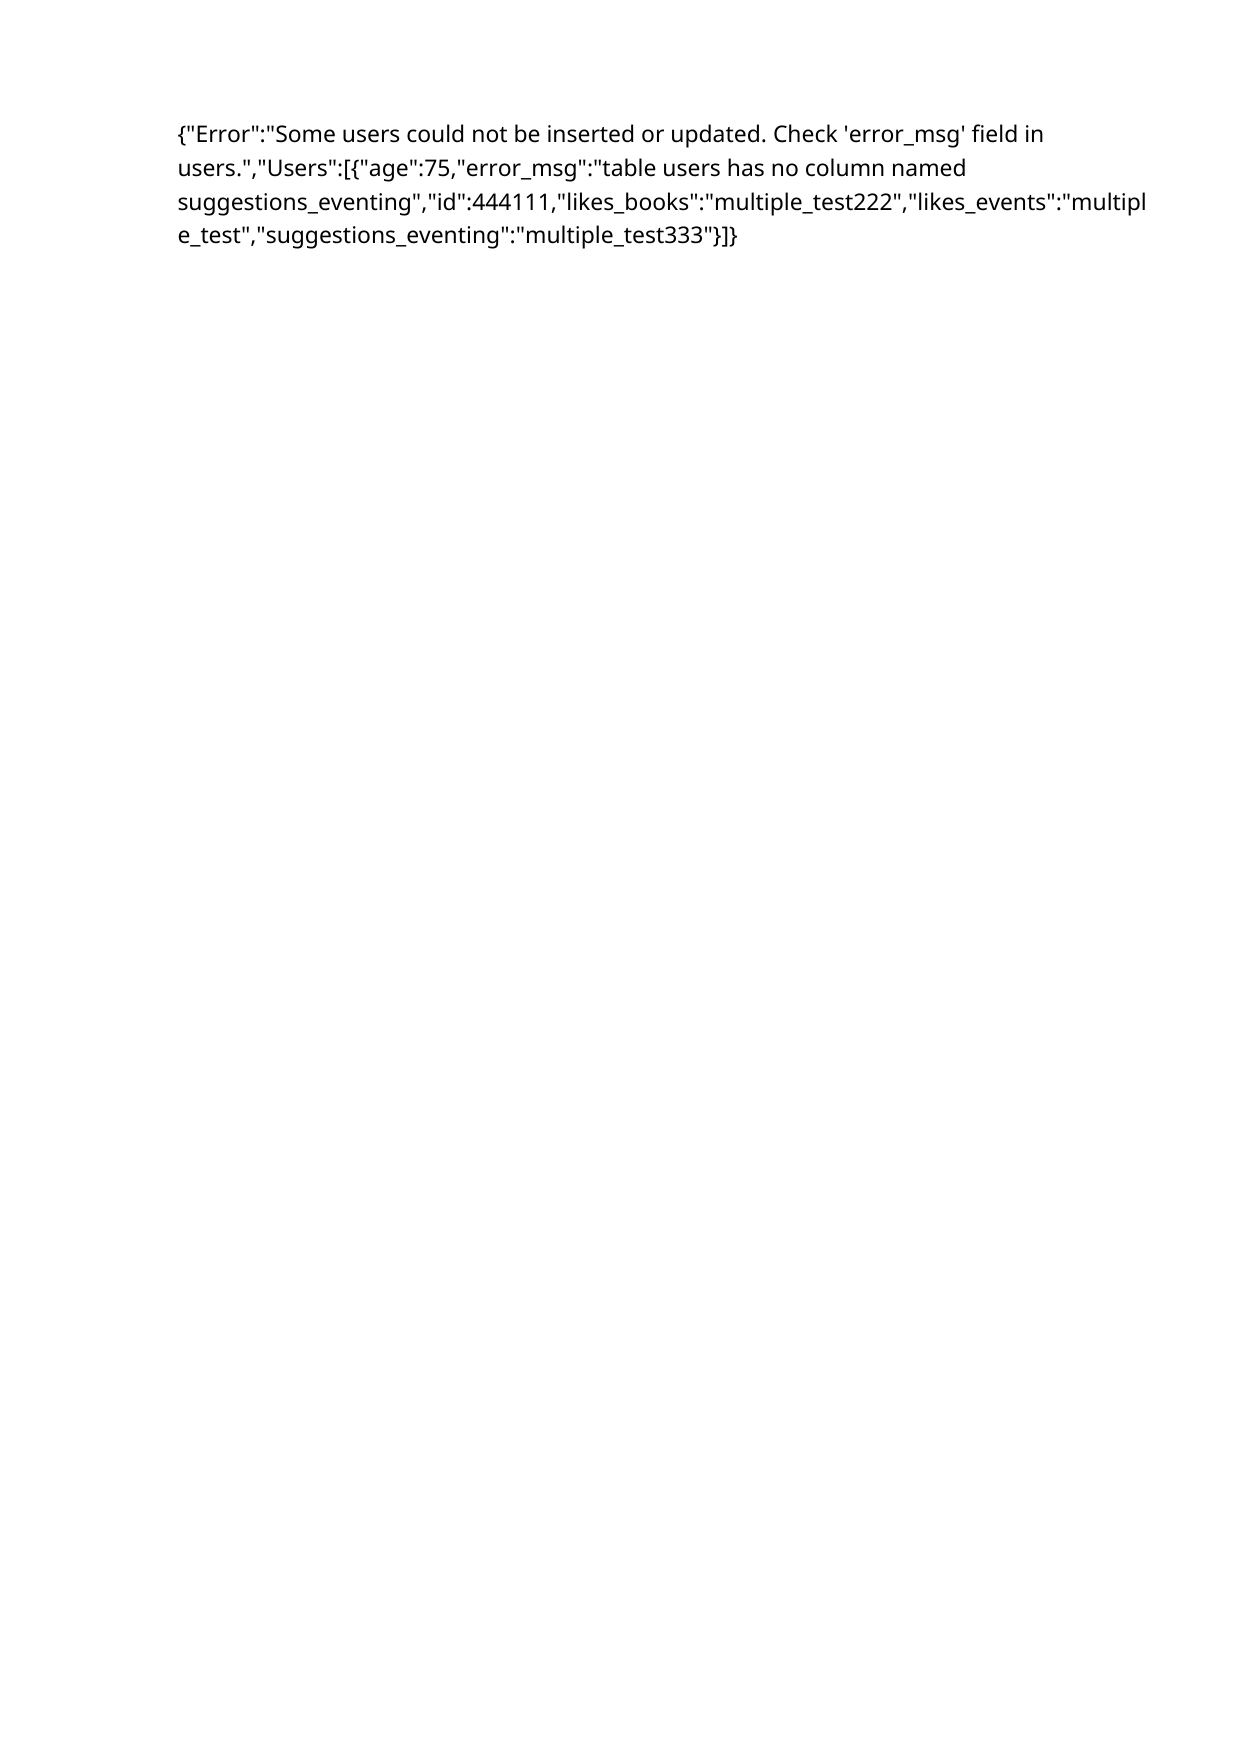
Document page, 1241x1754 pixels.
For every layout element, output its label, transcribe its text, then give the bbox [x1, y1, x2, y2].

text {"Error":"Some users could not be inserted or updated. Check 'error_msg' field in users.","Users":[{"age":75,"error_msg":"table users has no column named suggestions_eventing","id":444111,"likes_books":"multiple_test222","likes_events":"multiple_test","suggestions_eventing":"multiple_test333"}]} [177, 118, 1152, 251]
